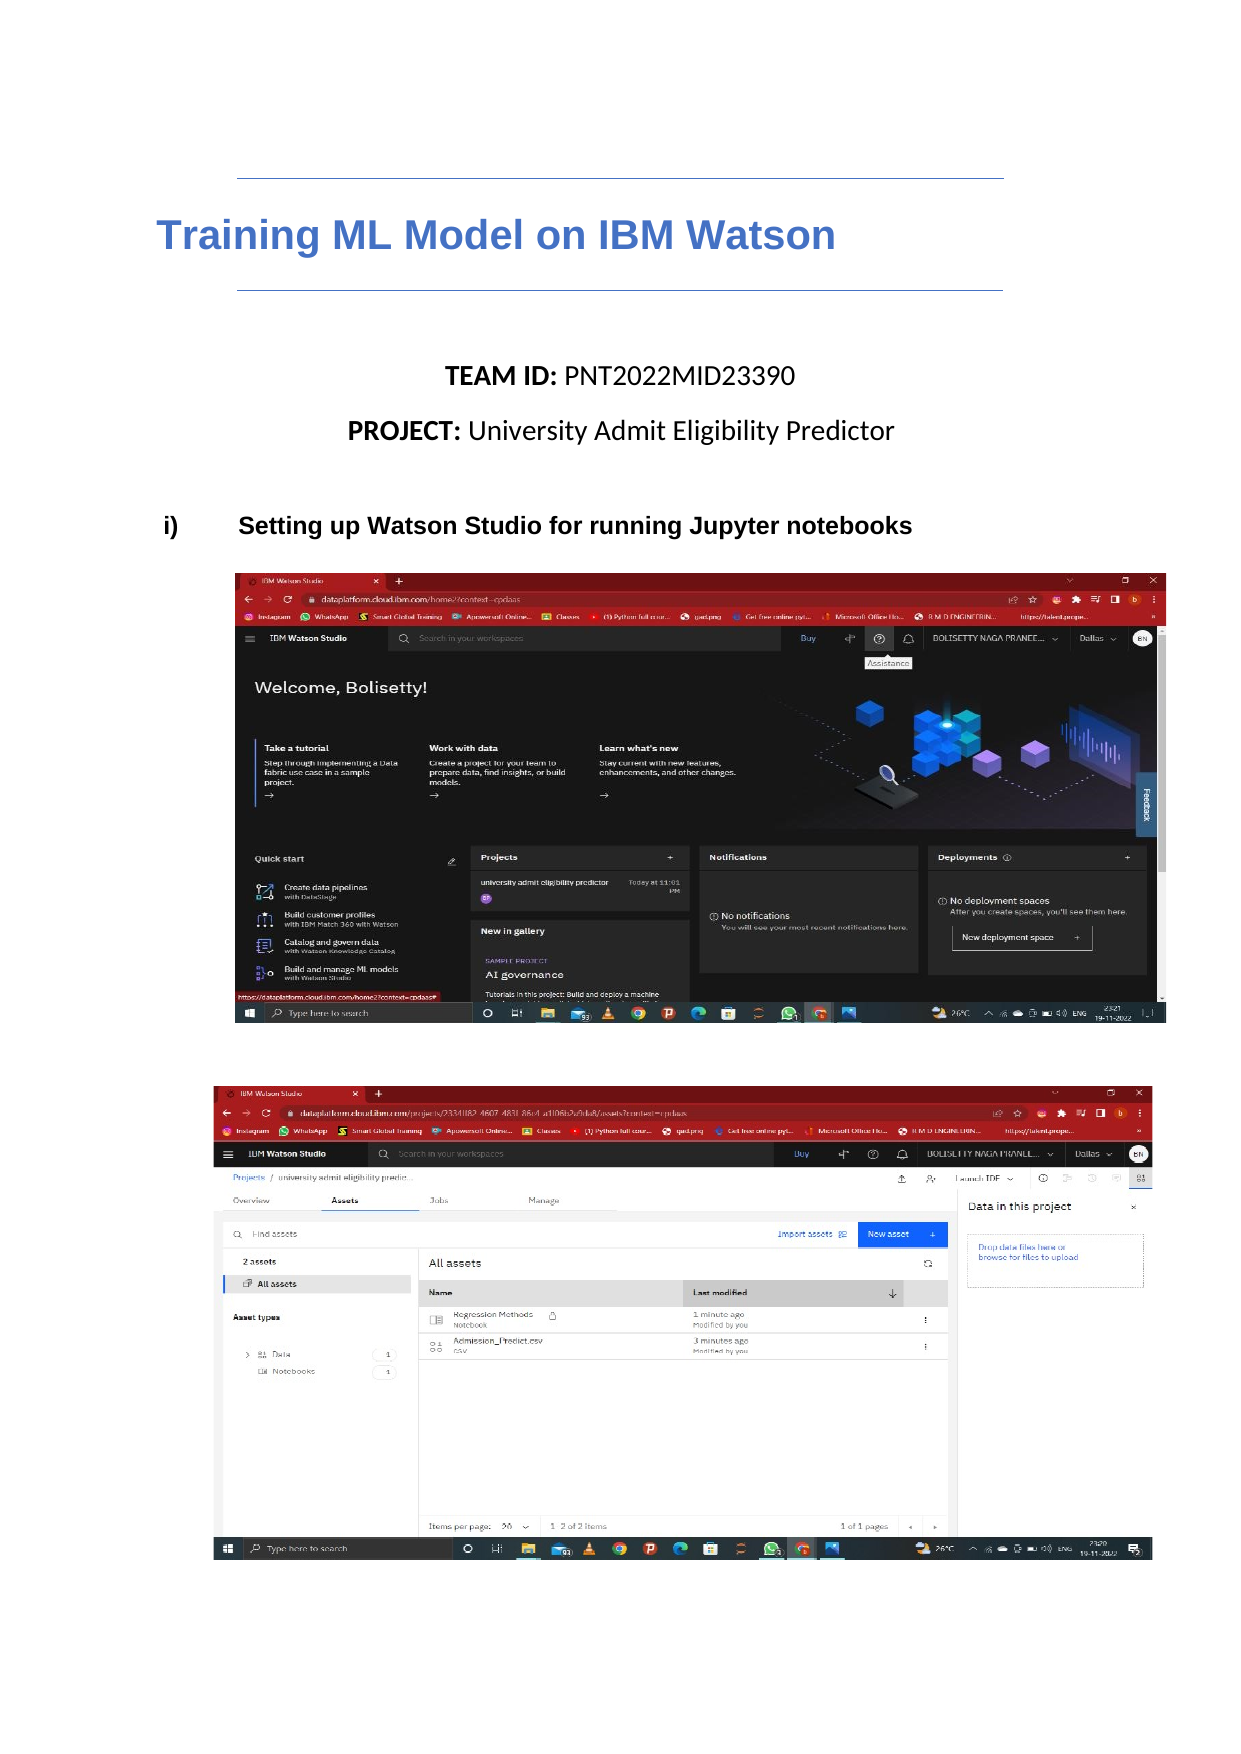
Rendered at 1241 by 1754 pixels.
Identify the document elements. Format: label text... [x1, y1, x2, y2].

list Setting up Watson Studio for running Jupyter notebooks [163, 511, 1094, 540]
text TEAM ID: PNT2022MID23390 [154, 357, 1086, 393]
picture [235, 573, 1167, 1023]
text PROJECT: University Admit Eligibility Predictor [348, 412, 1182, 448]
picture [213, 1086, 1153, 1560]
text Training ML Model on IBM Watson [154, 211, 960, 259]
